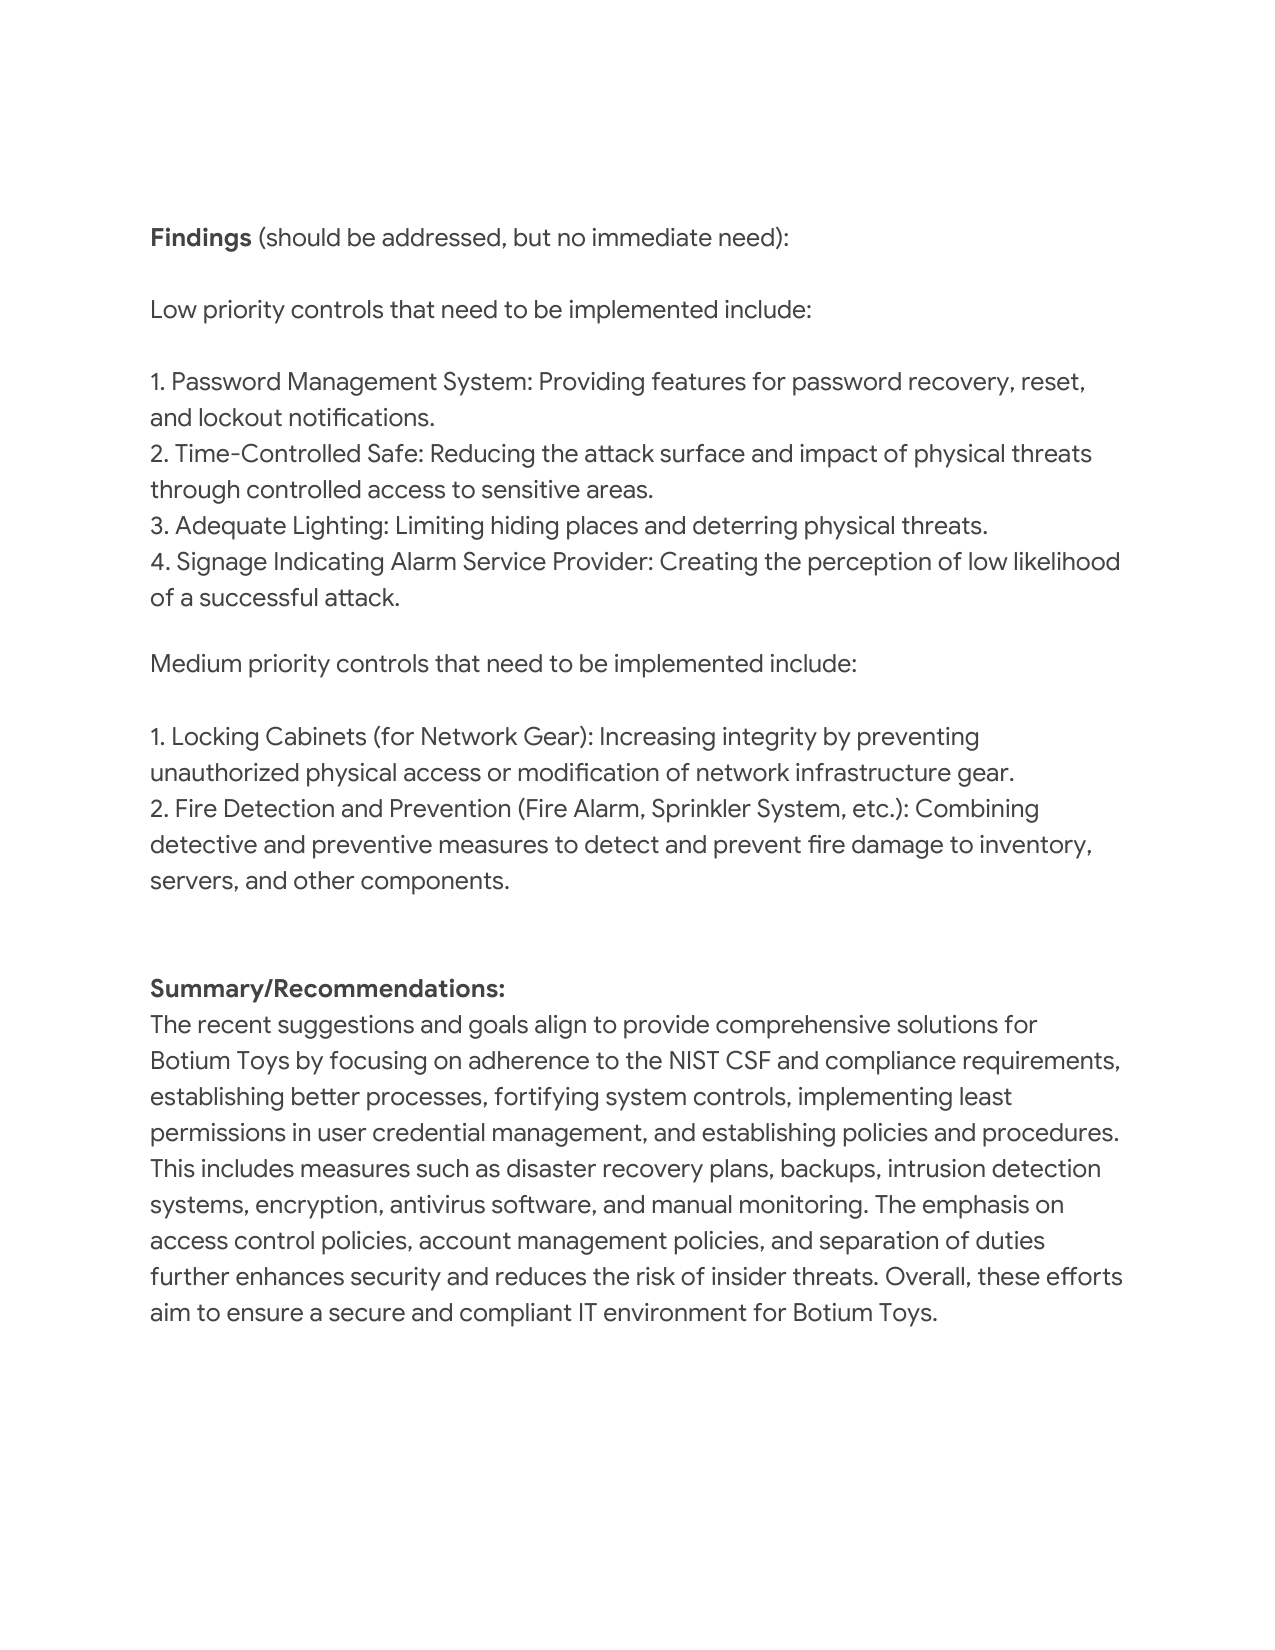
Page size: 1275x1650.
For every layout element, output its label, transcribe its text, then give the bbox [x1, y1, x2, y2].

text Summary/Recommendations: [150, 973, 1125, 1004]
text 3. Adequate Lighting: Limiting hiding places and deterring physical threats. [150, 510, 1125, 542]
text Low priority controls that need to be implemented include: [150, 294, 1125, 326]
text 1. Locking Cabinets (for Network Gear): Increasing integrity by preventing unauthorized physical access or modification of network infrastructure gear. [150, 721, 1125, 788]
text The recent suggestions and goals align to provide comprehensive solutions for Botium Toys by focusing on adherence to the NIST CSF and compliance requirements, establishing better processes, fortifying system controls, implementing least permissions in user credential management, and establishing policies and procedures. This includes measures such as disaster recovery plans, backups, intrusion detection systems, encryption, antivirus software, and manual monitoring. The emphasis on access control policies, account management policies, and separation of duties further enhances security and reduces the risk of insider threats. Overall, these efforts aim to ensure a secure and compliant IT environment for Botium Toys. [150, 1009, 1125, 1329]
text Findings (should be addressed, but no immediate need): [150, 222, 1125, 253]
text Medium priority controls that need to be implemented include: [150, 649, 1125, 680]
text 4. Signage Indicating Alarm Service Provider: Creating the perception of low likelihood of a successful attack. [150, 546, 1125, 614]
text 2. Fire Detection and Prevention (Fire Alarm, Sprinkler System, etc.): Combining detective and preventive measures to detect and prevent fire damage to inventory, servers, and other components. [150, 793, 1125, 896]
text 1. Password Management System: Providing features for password recovery, reset, and lockout notifications. [150, 366, 1125, 434]
text 2. Time-Controlled Safe: Reducing the attack surface and impact of physical threats through controlled access to sensitive areas. [150, 438, 1125, 506]
